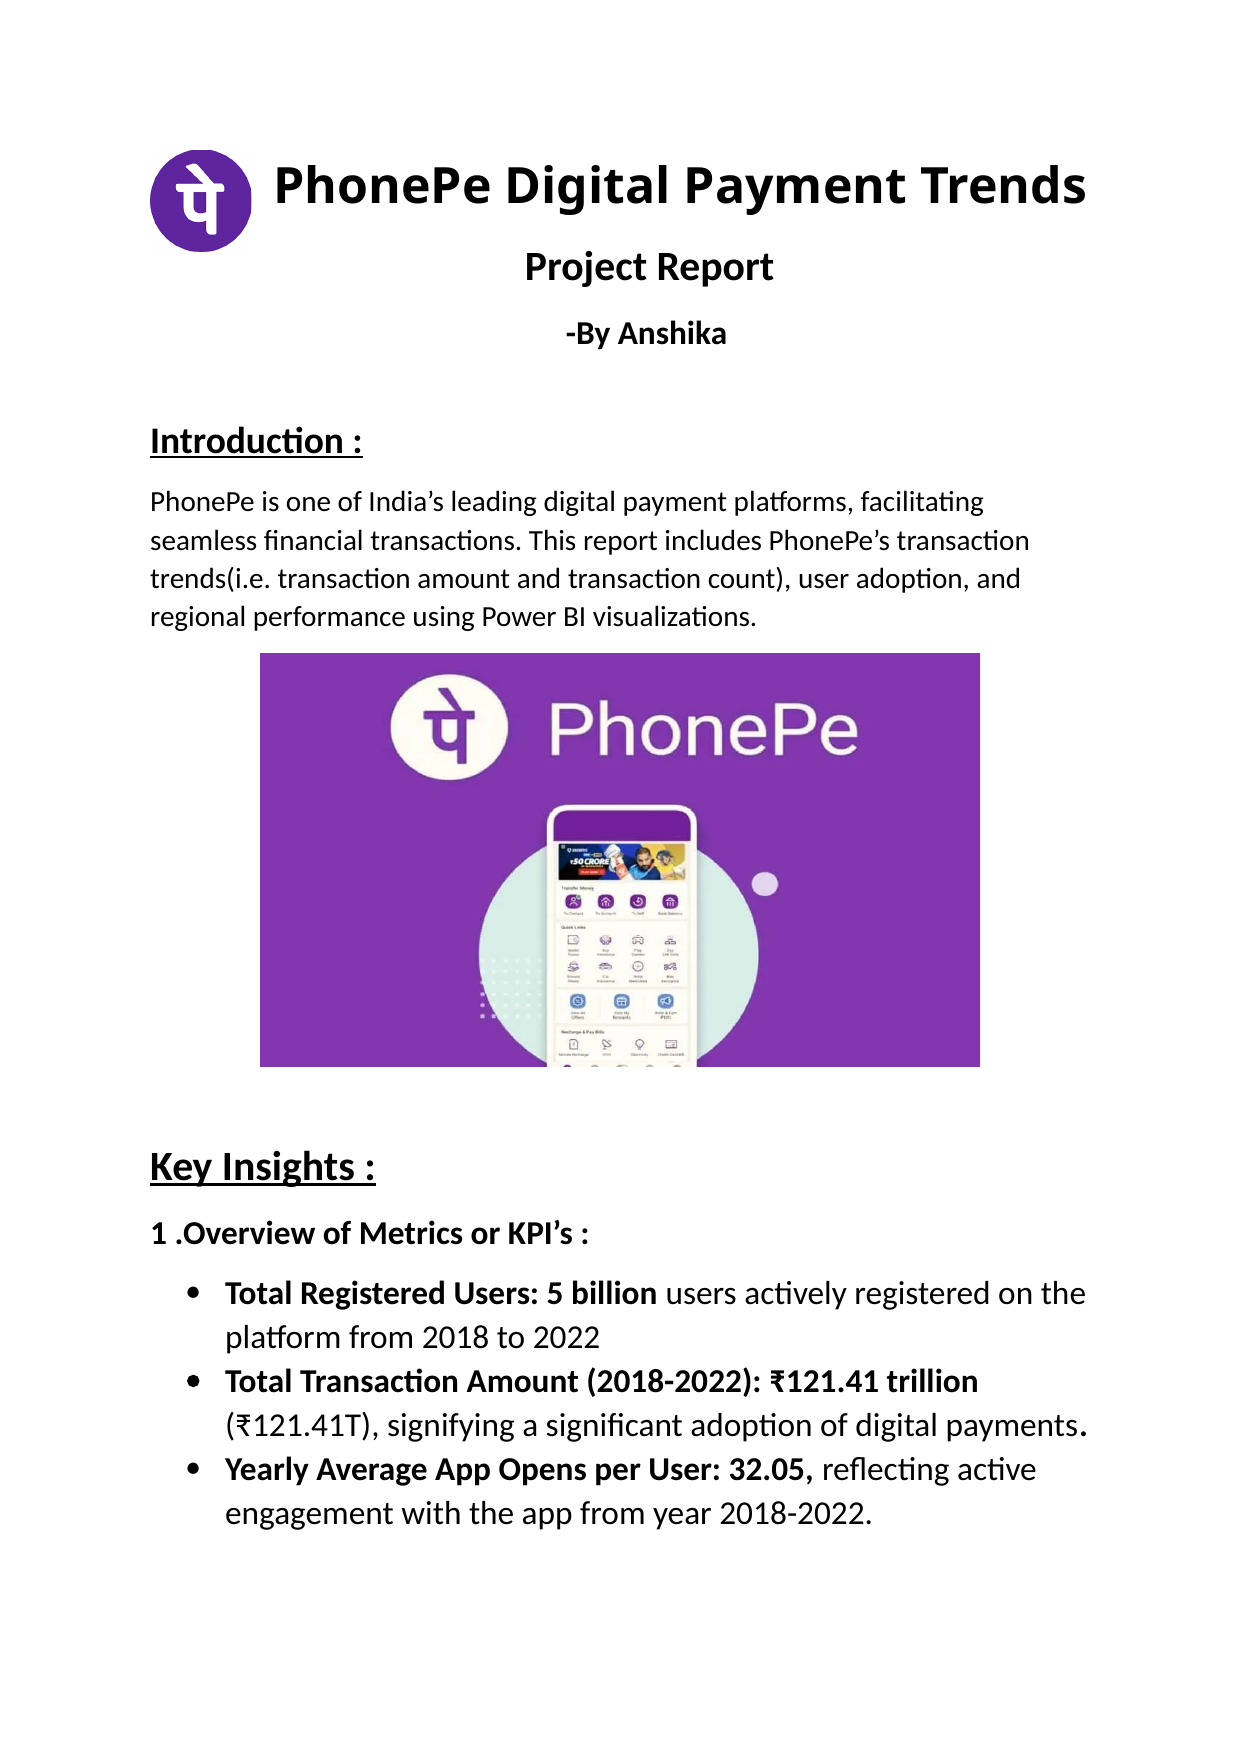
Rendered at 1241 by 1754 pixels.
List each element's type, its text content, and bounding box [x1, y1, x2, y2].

text PhonePe is one of India’s leading digital payment platforms, facilitating seamless financial transactions. This report includes PhonePe’s transaction trends(i.e. transaction amount and transaction count), user adoption, and regional performance using Power BI visualizations. [150, 483, 1090, 634]
list Yearly Average App Opens per User: 32.05, reflecting active engagement with the app from year 2018-2022. [187, 1448, 1090, 1533]
picture [260, 653, 981, 1067]
list Total Registered Users: 5 billion users actively registered on the platform from 2018 to 2022 [187, 1272, 1090, 1357]
text PhonePe Digital Payment Trends [252, 150, 1090, 218]
picture [150, 150, 252, 252]
text 1 .Overview of Metrics or KPI’s : [150, 1212, 1090, 1252]
text Introduction : [150, 417, 1090, 463]
text -By Anshika [150, 312, 1090, 352]
text Project Report [150, 240, 1090, 291]
list Total Transaction Amount (2018-2022): ₹121.41 trillion (₹121.41T), signifying a significant adoption of digital payments. [187, 1360, 1090, 1445]
text Key Insights : [150, 1140, 1090, 1191]
